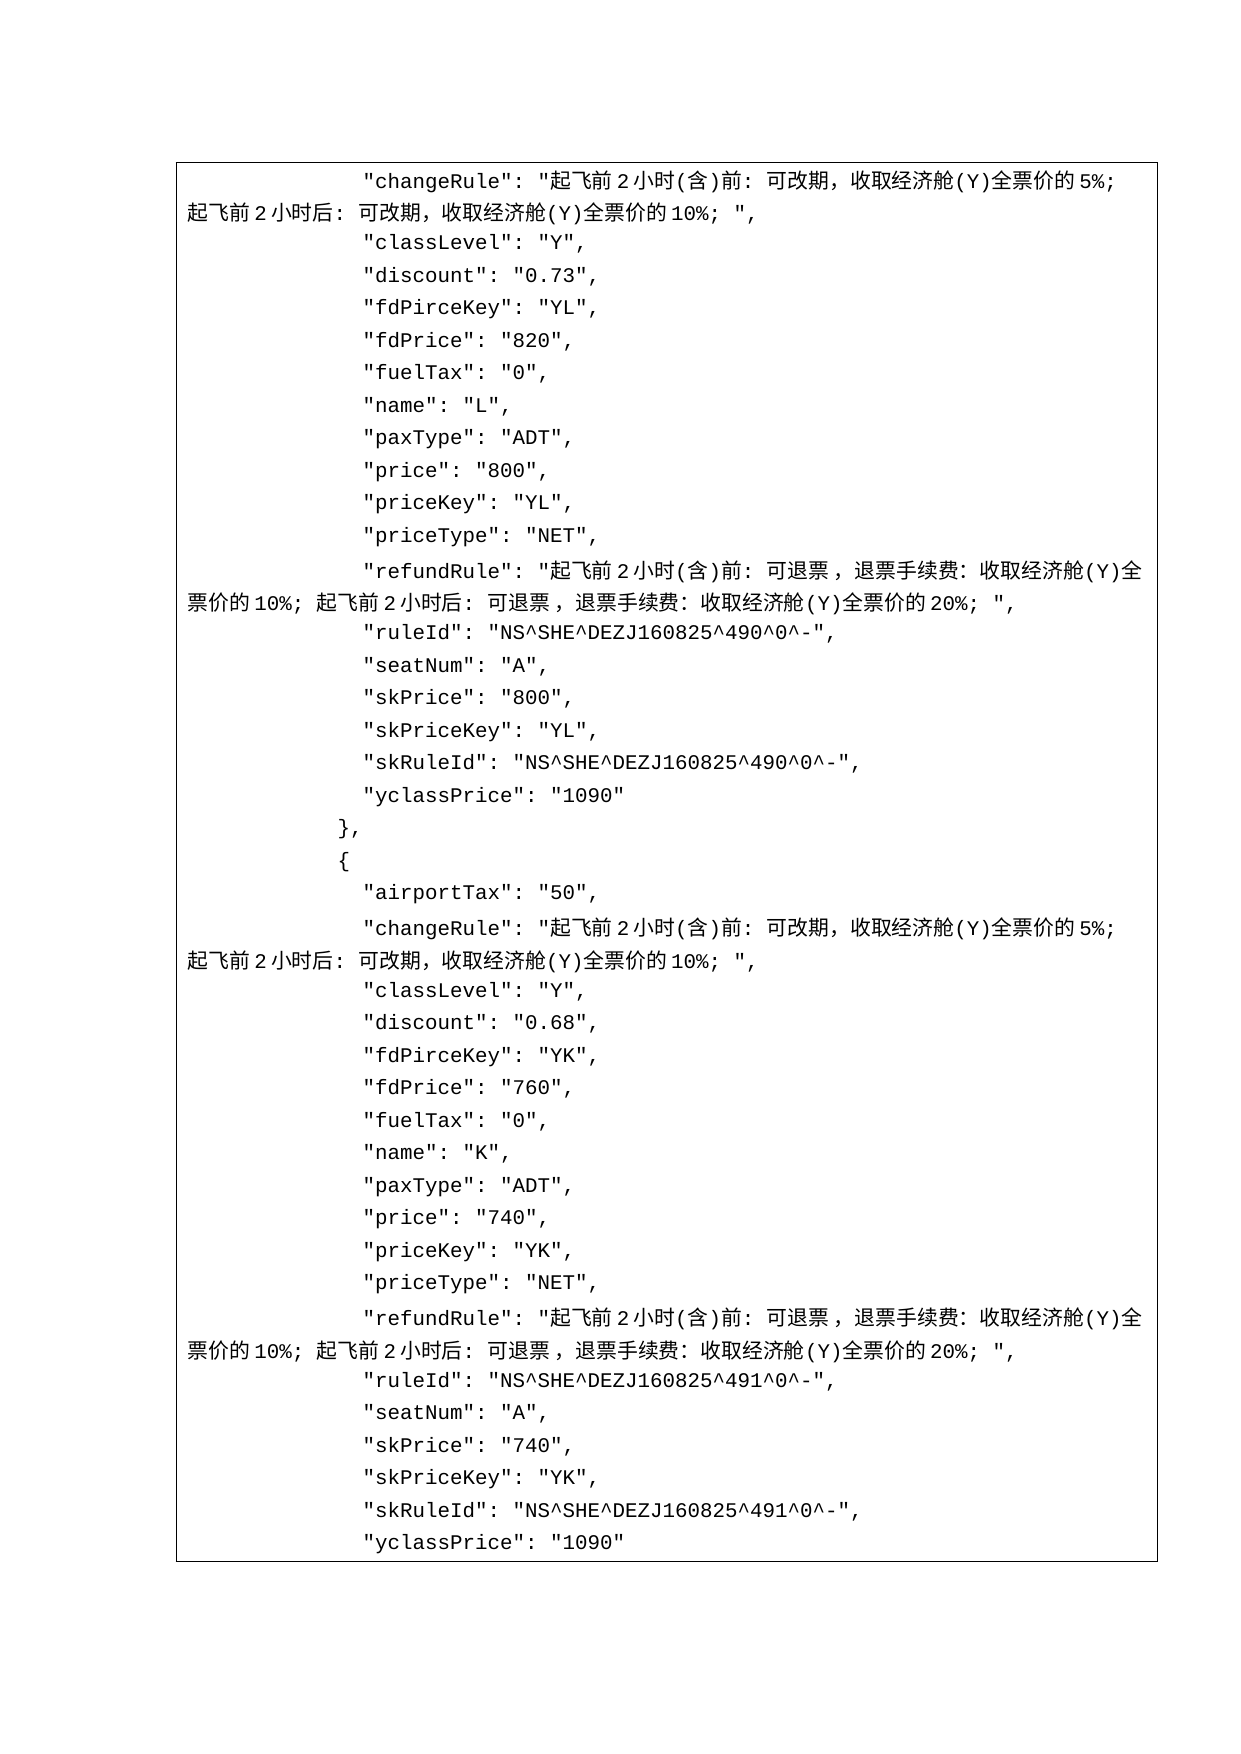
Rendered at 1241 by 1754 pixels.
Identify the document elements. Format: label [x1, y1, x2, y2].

table_cell [177, 163, 1157, 1561]
